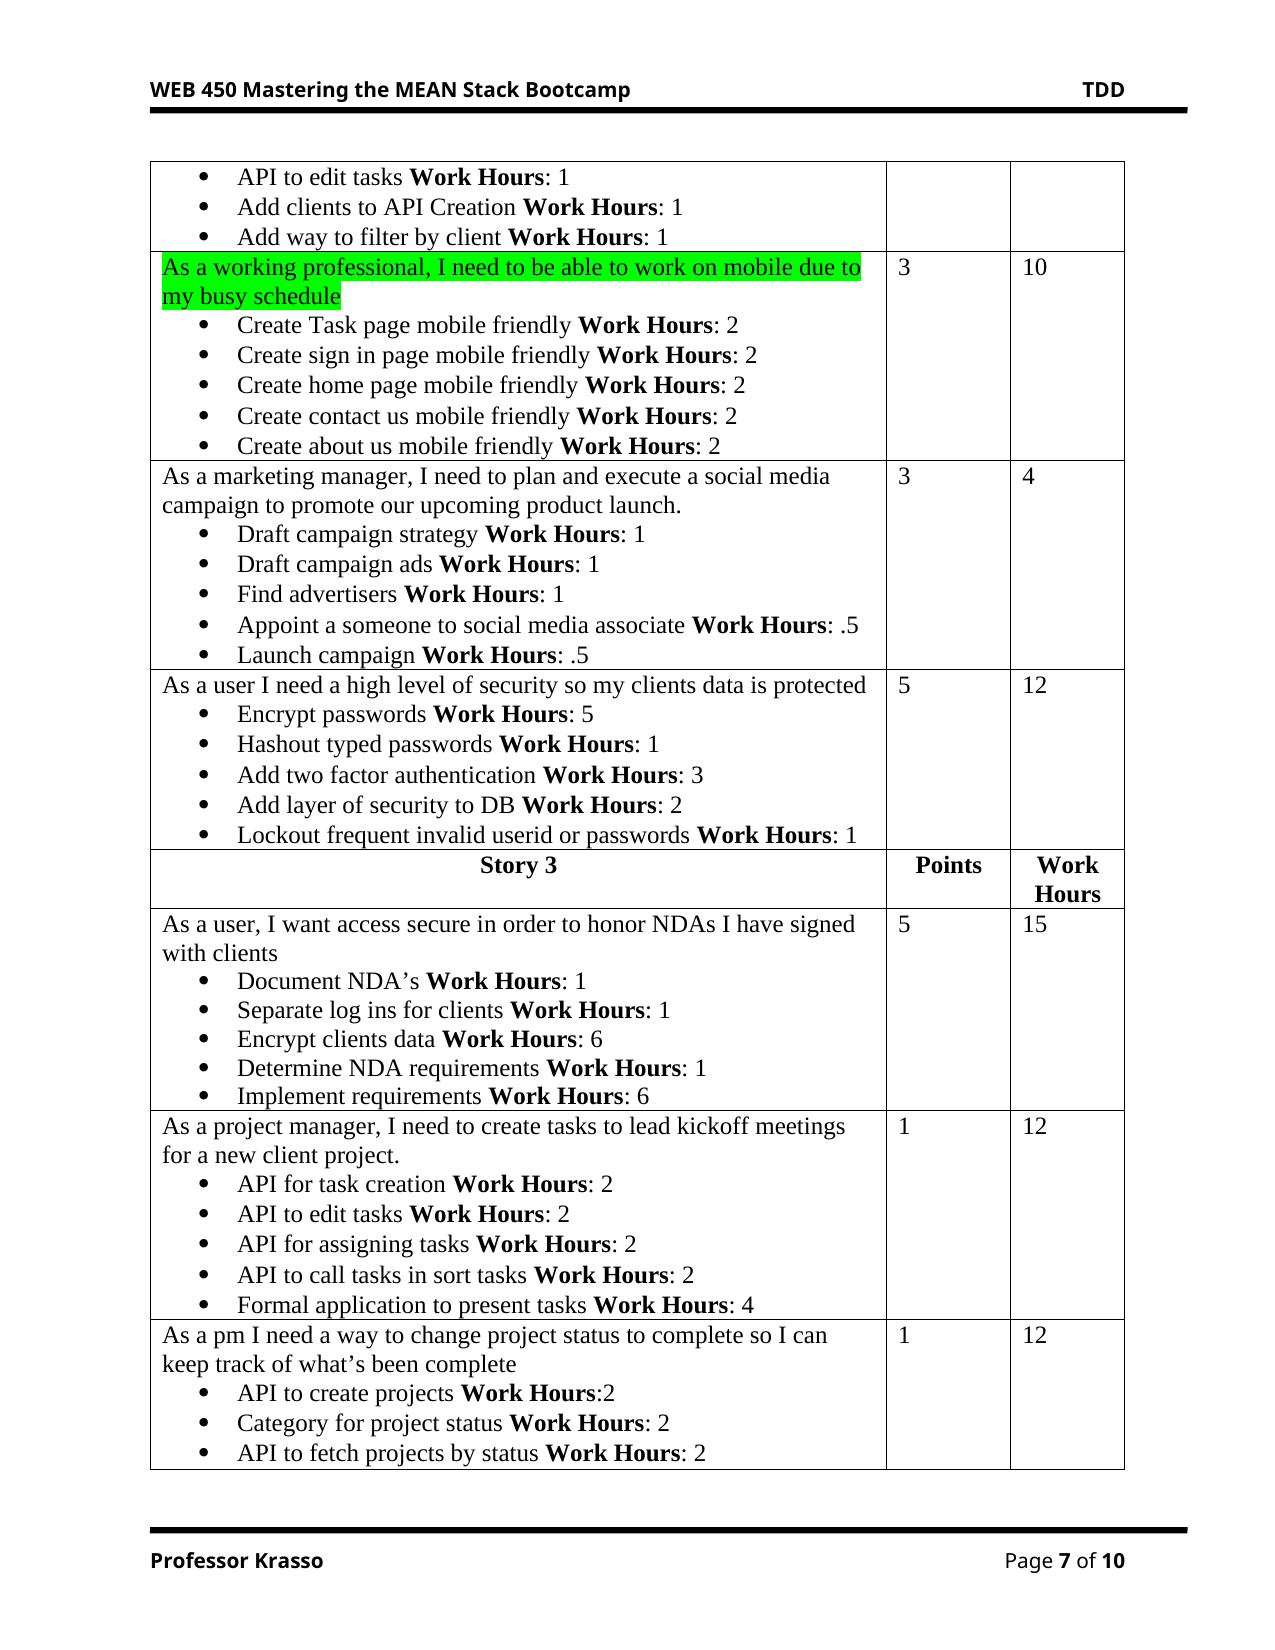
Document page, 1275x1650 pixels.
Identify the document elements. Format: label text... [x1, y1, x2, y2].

table_cell 10 [1011, 252, 1124, 460]
table_cell As a project manager, I need to create tasks to lead kickoff meetings for a new client project. API for task creation Work Hours: 2 API to edit tasks Work Hours: 2 API for assigning tasks Work Hours: 2 API to call tasks in sort tasks Work Hours: 2 Formal application to present tasks Work Hours: 4 [151, 1111, 886, 1319]
table_cell 5 [887, 670, 1010, 849]
table_cell Points [887, 850, 1010, 908]
table_cell 5 [887, 162, 1010, 251]
table_cell As a user, I want access secure in order to honor NDAs I have signed with clients Document NDA’s Work Hours: 1 Separate log ins for clients Work Hours: 1 Encrypt clients data Work Hours: 6 Determine NDA requirements Work Hours: 1 Implement requirements Work Hours: 6 [151, 909, 886, 1110]
table_cell 1 [887, 1111, 1010, 1319]
table_cell 12 [1011, 670, 1124, 849]
table_cell 4 [1011, 461, 1124, 669]
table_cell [151, 1320, 886, 1469]
table_cell Story 3 [151, 850, 886, 908]
table_cell 5 [887, 909, 1010, 1110]
table_cell As a marketing manager, I need to plan and execute a social media campaign to promote our upcoming product launch. Draft campaign strategy Work Hours: 1 Draft campaign ads Work Hours: 1 Find advertisers Work Hours: 1 Appoint a someone to social media associate Work Hours: .5 Launch campaign Work Hours: .5 [151, 461, 886, 669]
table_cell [151, 162, 886, 251]
table_cell 15 [1011, 909, 1124, 1110]
table_cell 1 [887, 1320, 1010, 1469]
table_cell 12 [1011, 1320, 1124, 1469]
table_cell As a working professional, I need to be able to work on mobile due to my busy schedule Create Task page mobile friendly Work Hours: 2 Create sign in page mobile friendly Work Hours: 2 Create home page mobile friendly Work Hours: 2 Create contact us mobile friendly Work Hours: 2 Create about us mobile friendly Work Hours: 2 [151, 252, 886, 460]
table_cell Work Hours [1011, 850, 1124, 908]
table_cell 12 [1011, 1111, 1124, 1319]
table_cell 3 [887, 252, 1010, 460]
table_cell 3 [887, 461, 1010, 669]
table_cell As a user I need a high level of security so my clients data is protected Encrypt passwords Work Hours: 5 Hashout typed passwords Work Hours: 1 Add two factor authentication Work Hours: 3 Add layer of security to DB Work Hours: 2 Lockout frequent invalid userid or passwords Work Hours: 1 [151, 670, 886, 849]
table_cell 5 [1011, 162, 1124, 251]
